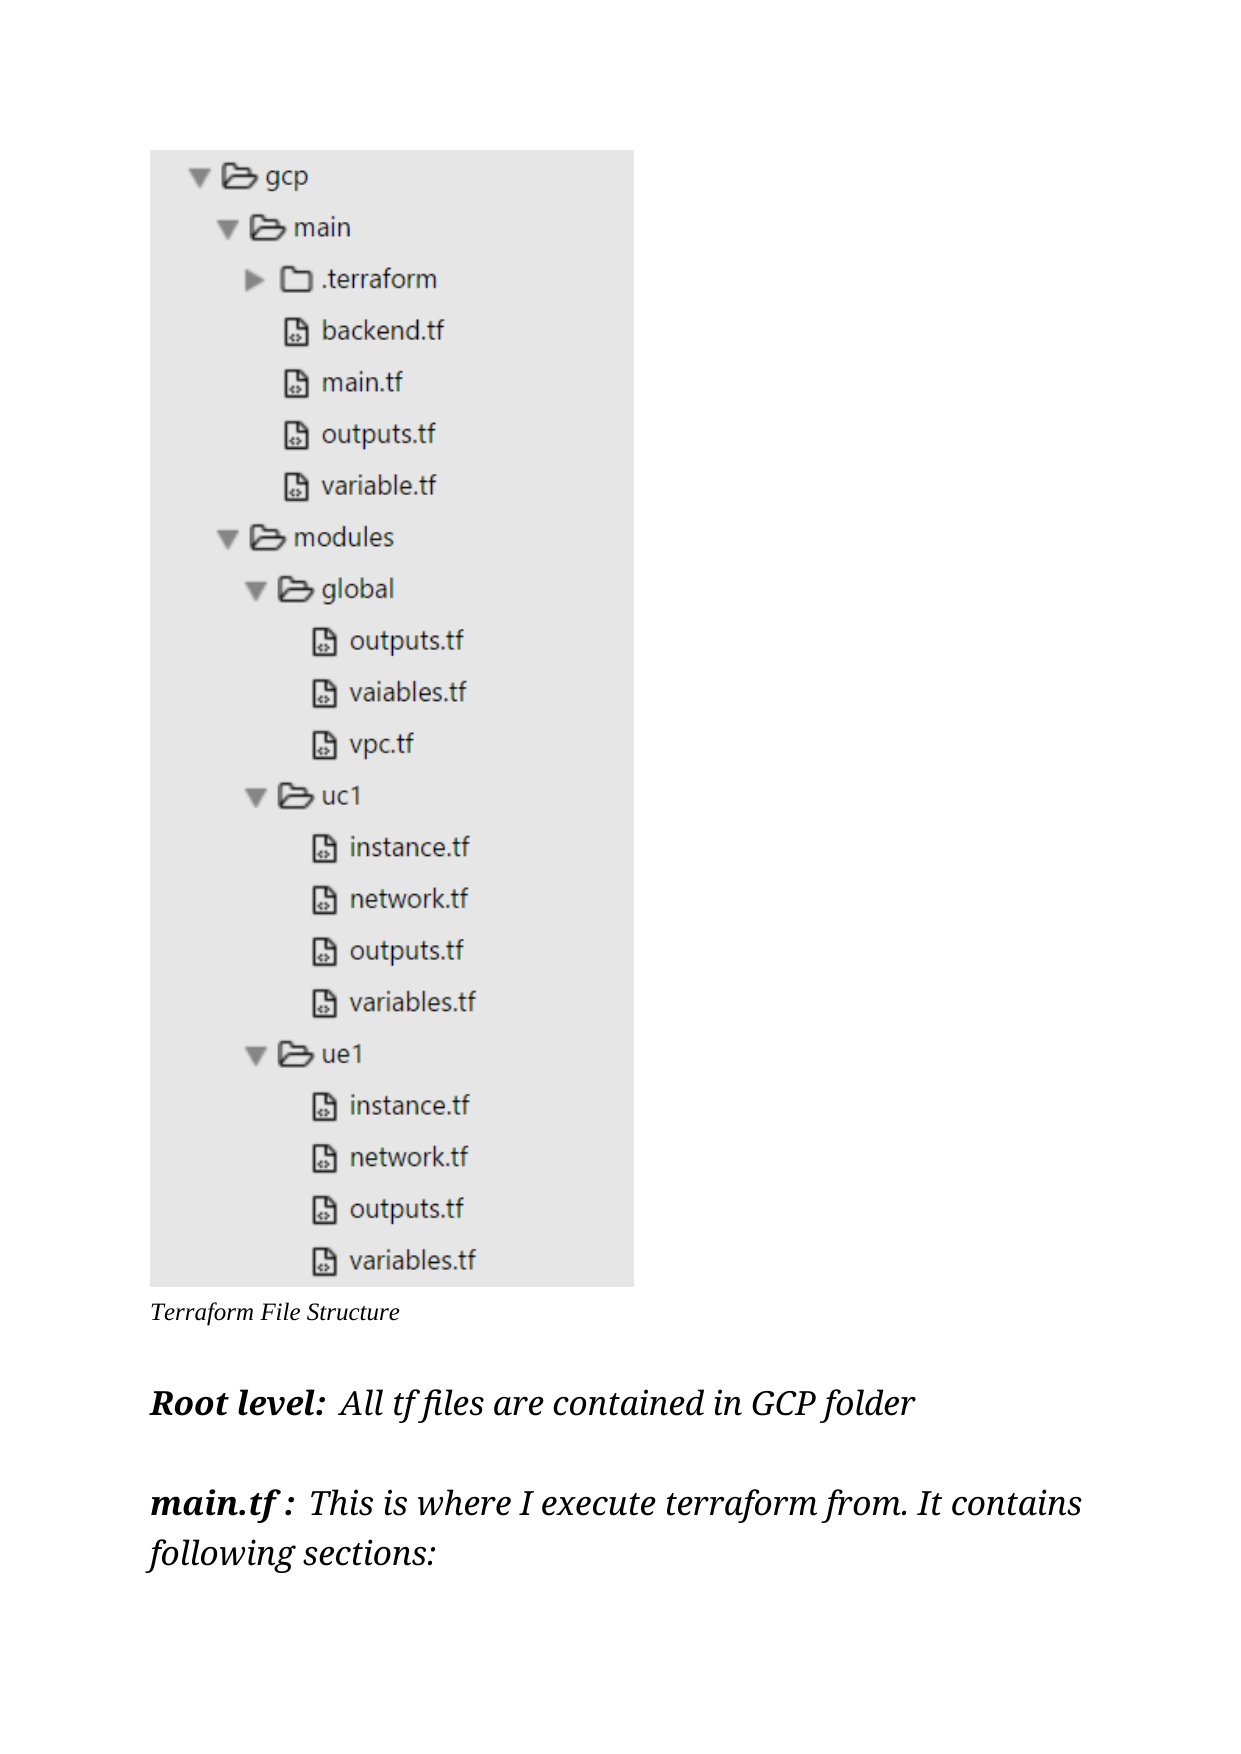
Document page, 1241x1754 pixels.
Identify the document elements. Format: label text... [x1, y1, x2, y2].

text main.tf : This is where I execute terraform from. It contains following sections: [150, 1475, 1090, 1575]
text Terraform File Structure [150, 1297, 1090, 1325]
text Root level: All tf files are contained in GCP folder [150, 1375, 1090, 1425]
picture [150, 150, 634, 1287]
